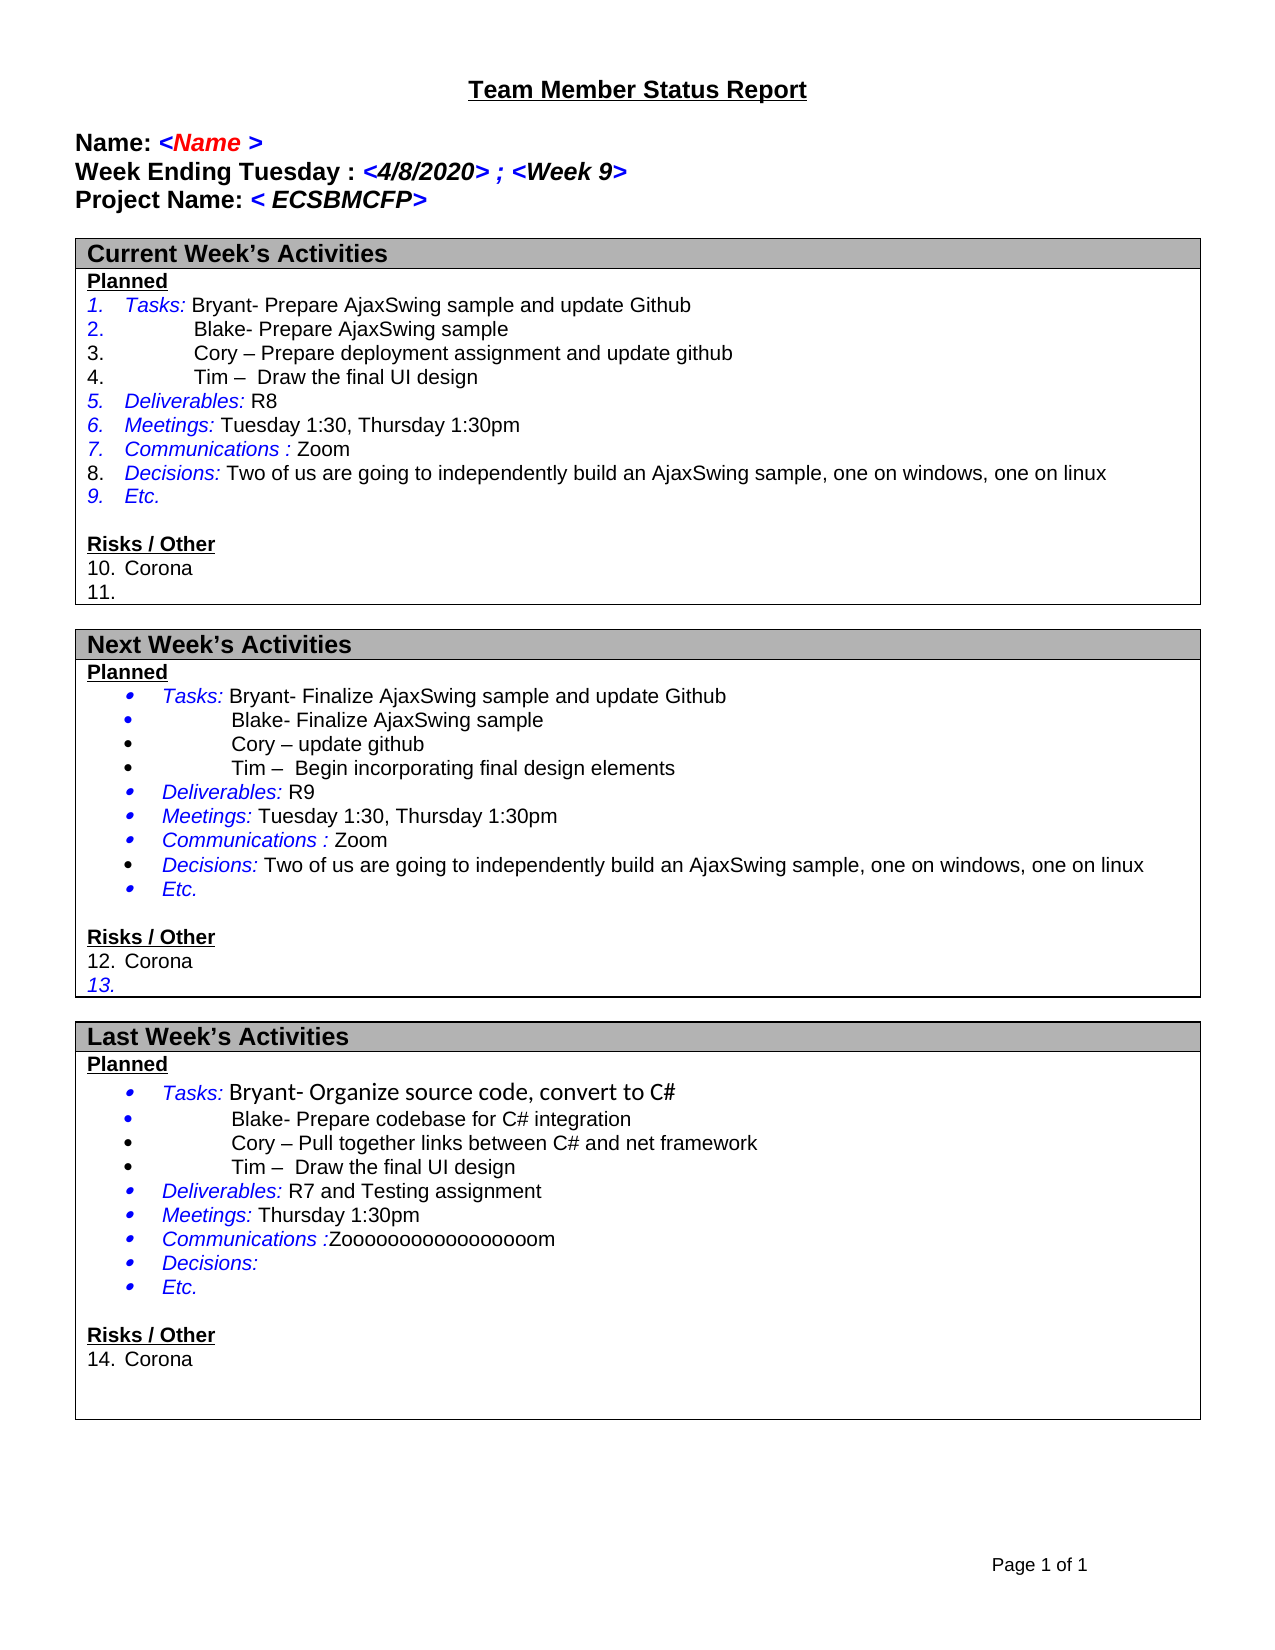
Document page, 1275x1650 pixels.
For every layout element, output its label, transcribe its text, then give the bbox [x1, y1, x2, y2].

text Week Ending Tuesday : <4/8/2020> ; <Week 9> [75, 156, 1200, 185]
table_cell Planned Tasks: Bryant- Finalize AjaxSwing sample and update Github Blake- Finalize AjaxSwing sample Cory – update github Tim – Begin incorporating final design elements Deliverables: R9 Meetings: Tuesday 1:30, Thursday 1:30pm Communications : Zoom Decisions: Two of us are going to independently build an AjaxSwing sample, one on windows, one on linux Etc. Risks / Other Corona [76, 660, 1200, 996]
text Name: <Name > [75, 128, 1200, 156]
table_cell Planned Tasks: Bryant- Organize source code, convert to C# Blake- Prepare codebase for C# integration Cory – Pull together links between C# and net framework Tim – Draw the final UI design Deliverables: R7 and Testing assignment Meetings: Thursday 1:30pm Communications :Zooooooooooooooooom Decisions: Etc. Risks / Other Corona [76, 1052, 1200, 1419]
table_header Next Week’s Activities [76, 630, 1200, 659]
text Project Name: < ECSBMCFP> [75, 185, 1200, 214]
table_header Last Week’s Activities [76, 1023, 1200, 1051]
table_cell Planned Tasks: Bryant- Prepare AjaxSwing sample and update Github Blake- Prepare AjaxSwing sample Cory – Prepare deployment assignment and update github Tim – Draw the final UI design Deliverables: R8 Meetings: Tuesday 1:30, Thursday 1:30pm Communications : Zoom Decisions: Two of us are going to independently build an AjaxSwing sample, one on windows, one on linux Etc. Risks / Other Corona [76, 269, 1200, 604]
table_header Current Week’s Activities [76, 239, 1200, 268]
